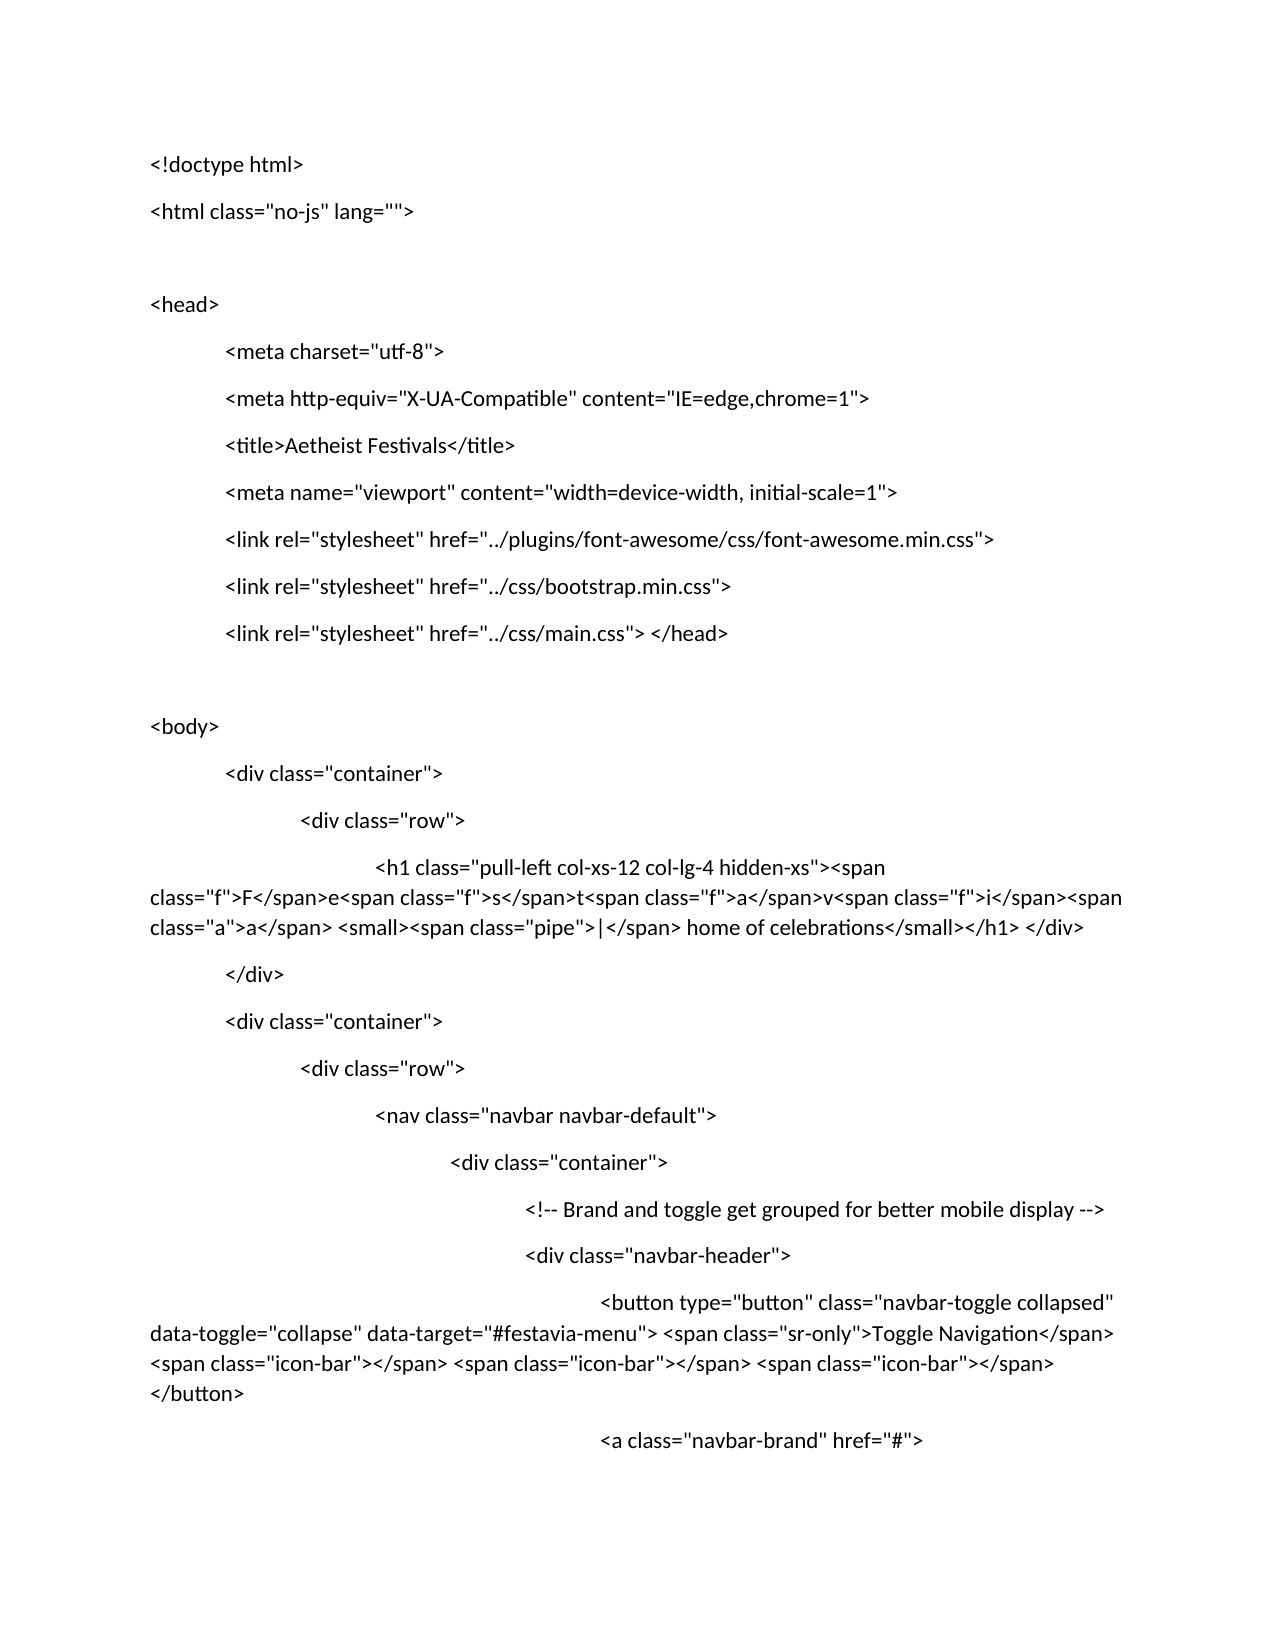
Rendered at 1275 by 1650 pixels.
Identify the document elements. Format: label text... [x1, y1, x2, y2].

text <div class="row"> [150, 1054, 1125, 1082]
text <div class="navbar-header"> [150, 1242, 1125, 1270]
text <div class="container"> [150, 1148, 1125, 1176]
text <div class="container"> [150, 1007, 1125, 1035]
text <div class="container"> [150, 759, 1125, 787]
text <!-- Brand and toggle get grouped for better mobile display --> [150, 1195, 1125, 1223]
text <link rel="stylesheet" href="../css/main.css"> </head> [150, 619, 1125, 647]
text <body> [150, 712, 1125, 741]
text <meta charset="utf-8"> [150, 337, 1125, 366]
text <title>Aetheist Festivals</title> [150, 431, 1125, 459]
text <meta http-equiv="X-UA-Compatible" content="IE=edge,chrome=1"> [150, 384, 1125, 412]
text <!doctype html> [150, 150, 1125, 178]
text <link rel="stylesheet" href="../css/bootstrap.min.css"> [150, 572, 1125, 600]
text <button type="button" class="navbar-toggle collapsed" data-toggle="collapse" data-target="#festavia-menu"> <span class="sr-only">Toggle Navigation</span> <span class="icon-bar"></span> <span class="icon-bar"></span> <span class="icon-bar"></span> </button> [150, 1288, 1125, 1407]
text <a class="navbar-brand" href="#"> [150, 1426, 1125, 1454]
text <head> [150, 291, 1125, 319]
text <nav class="navbar navbar-default"> [150, 1101, 1125, 1129]
text <h1 class="pull-left col-xs-12 col-lg-4 hidden-xs"><span class="f">F</span>e<span class="f">s</span>t<span class="f">a</span>v<span class="f">i</span><span class="a">a</span> <small><span class="pipe">|</span> home of celebrations</small></h1> </div> [150, 853, 1125, 942]
text <html class="no-js" lang=""> [150, 197, 1125, 225]
text <meta name="viewport" content="width=device-width, initial-scale=1"> [150, 478, 1125, 506]
text <link rel="stylesheet" href="../plugins/font-awesome/css/font-awesome.min.css"> [150, 525, 1125, 553]
text <div class="row"> [150, 806, 1125, 834]
text </div> [150, 960, 1125, 988]
